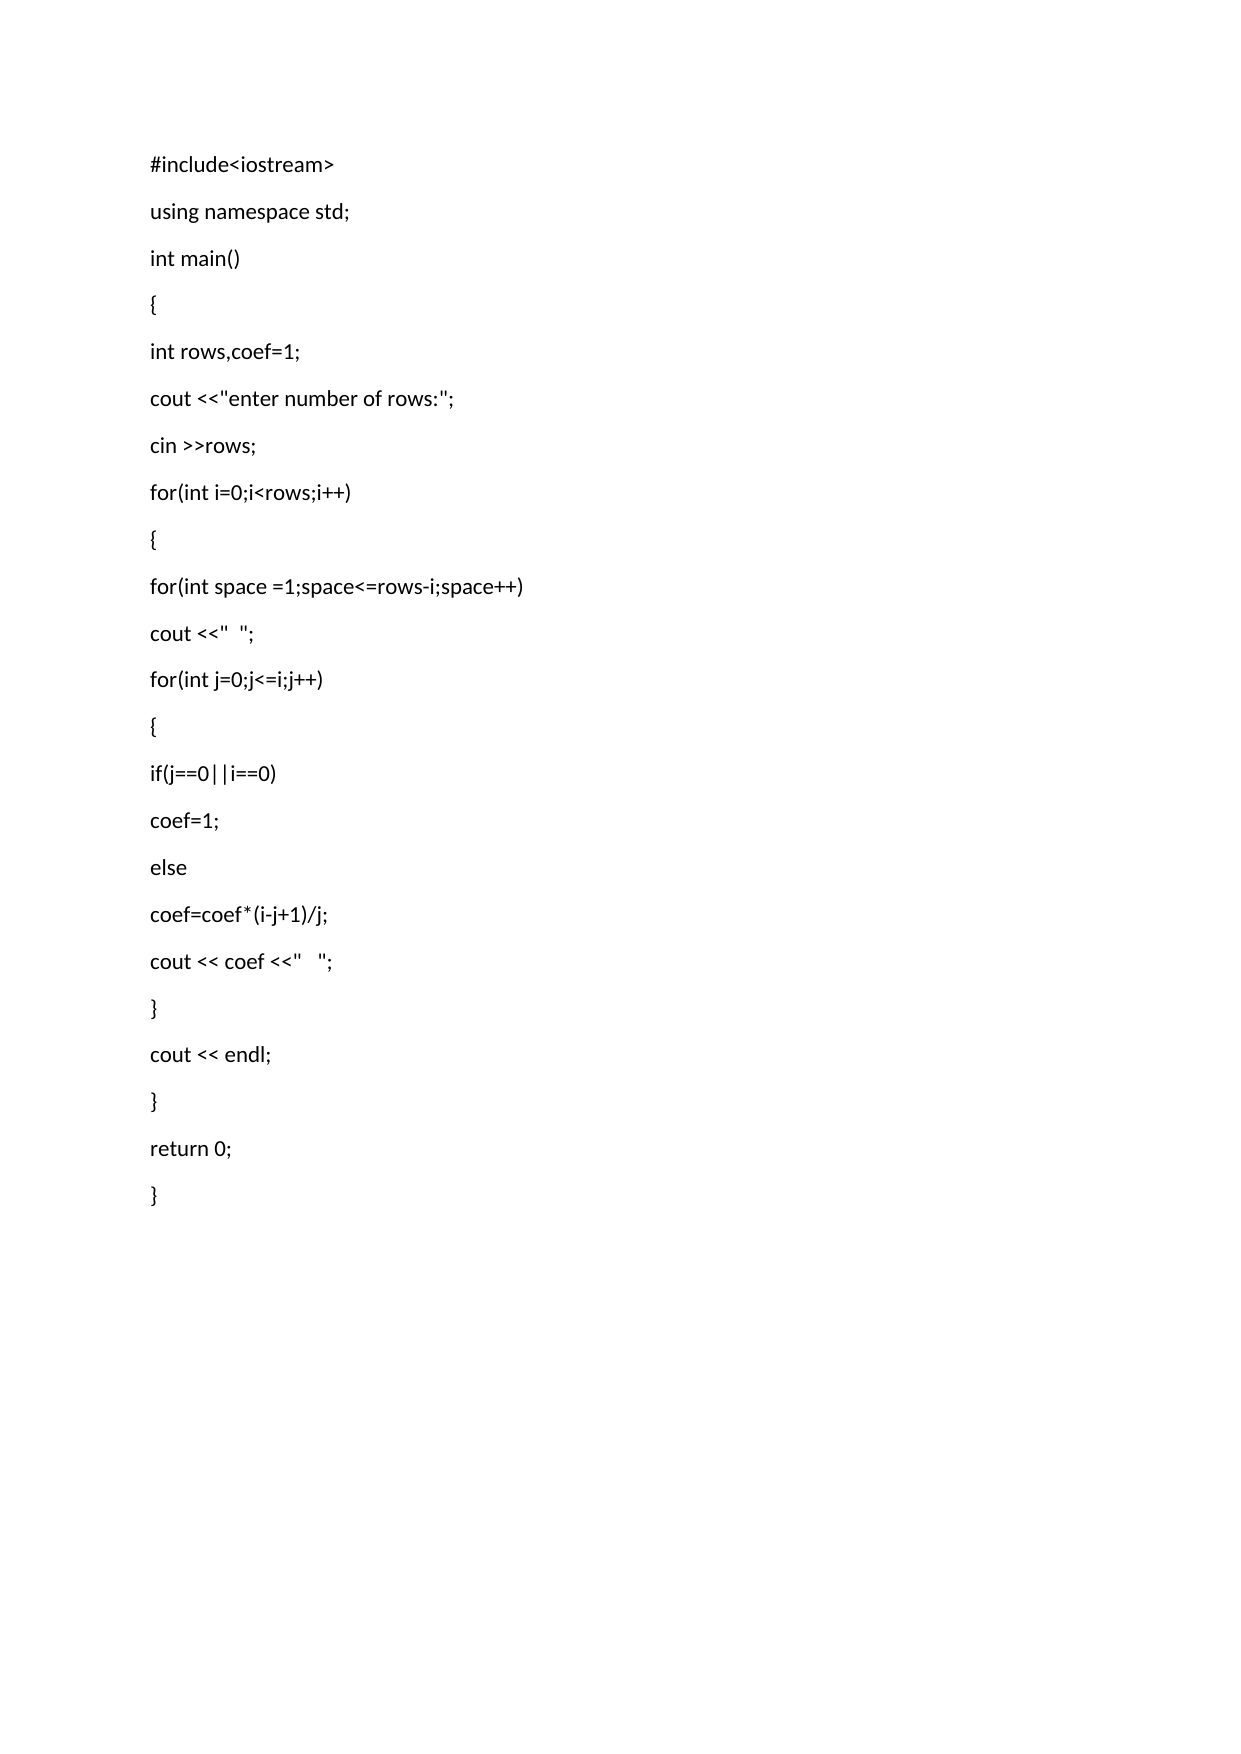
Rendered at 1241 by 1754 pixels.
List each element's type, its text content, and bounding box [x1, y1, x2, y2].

text } [150, 994, 1090, 1022]
text for(int j=0;j<=i;j++) [150, 666, 1090, 694]
text coef=coef*(i-j+1)/j; [150, 900, 1090, 928]
text else [150, 853, 1090, 881]
text cout <<"enter number of rows:"; [150, 384, 1090, 412]
text { [150, 712, 1090, 741]
text coef=1; [150, 806, 1090, 834]
text cout << endl; [150, 1041, 1090, 1069]
text cout << coef <<" "; [150, 947, 1090, 975]
text int rows,coef=1; [150, 337, 1090, 366]
text if(j==0||i==0) [150, 759, 1090, 787]
text int main() [150, 244, 1090, 272]
text return 0; [150, 1134, 1090, 1162]
text for(int space =1;space<=rows-i;space++) [150, 572, 1090, 600]
text { [150, 525, 1090, 553]
text cout <<" "; [150, 619, 1090, 647]
text #include<iostream> [150, 150, 1090, 178]
text using namespace std; [150, 197, 1090, 225]
text { [150, 291, 1090, 319]
text for(int i=0;i<rows;i++) [150, 478, 1090, 506]
text cin >>rows; [150, 431, 1090, 459]
text } [150, 1087, 1090, 1116]
text } [150, 1181, 1090, 1209]
